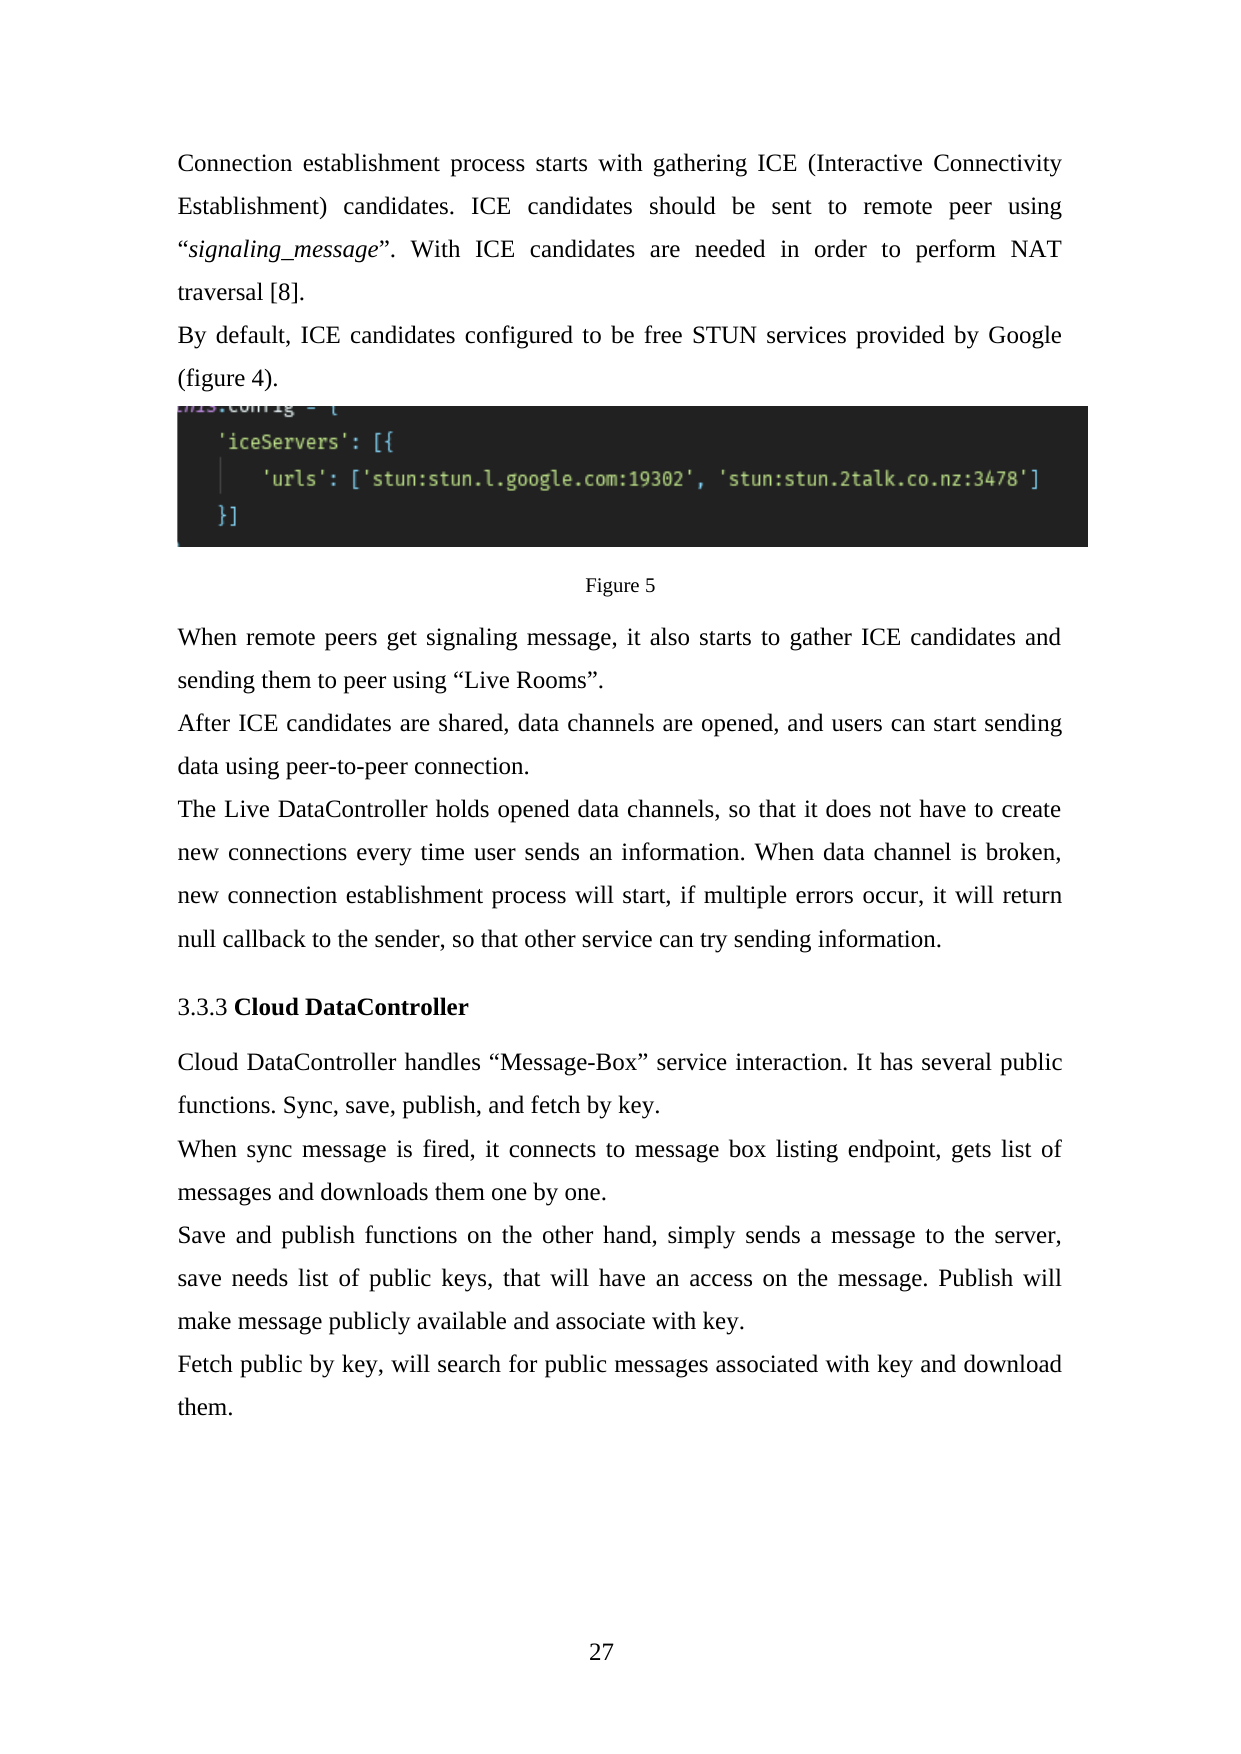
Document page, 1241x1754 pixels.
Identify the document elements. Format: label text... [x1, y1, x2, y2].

text By default, ICE candidates configured to be free STUN services provided by Google (figure 4). [177, 320, 1063, 392]
text Save and publish functions on the other hand, simply sends a message to the server, save needs list of public keys, that will have an access on the message. Publish will make message publicly available and associate with key. [177, 1220, 1063, 1335]
text When sync message is fired, it connects to message box listing endpoint, gets list of messages and downloads them one by one. [177, 1134, 1063, 1206]
text Cloud DataController handles “Message-Box” service interaction. It has several public functions. Sync, save, publish, and fetch by key. [177, 1047, 1063, 1119]
text Fetch public by key, will search for public messages associated with key and download them. [177, 1349, 1063, 1421]
picture [177, 406, 1088, 547]
text When remote peers get signaling message, it also starts to gather ICE candidates and sending them to peer using “Live Rooms”. [177, 622, 1063, 694]
text The Live DataController holds opened data channels, so that it does not have to create new connections every time user sends an information. When data channel is broken, new connection establishment process will start, if multiple errors occur, it will return null callback to the sender, so that other service can try sending information. [177, 794, 1063, 952]
text Connection establishment process starts with gathering ICE (Interactive Connectivity Establishment) candidates. ICE candidates should be sent to remote peer using “signaling_message”. With ICE candidates are needed in order to perform NAT traversal . [177, 148, 1063, 306]
subtitle Cloud DataController [177, 992, 1063, 1021]
text Figure 5 [177, 573, 1063, 597]
text After ICE candidates are shared, data channels are opened, and users can start sending data using peer-to-peer connection. [177, 708, 1063, 780]
